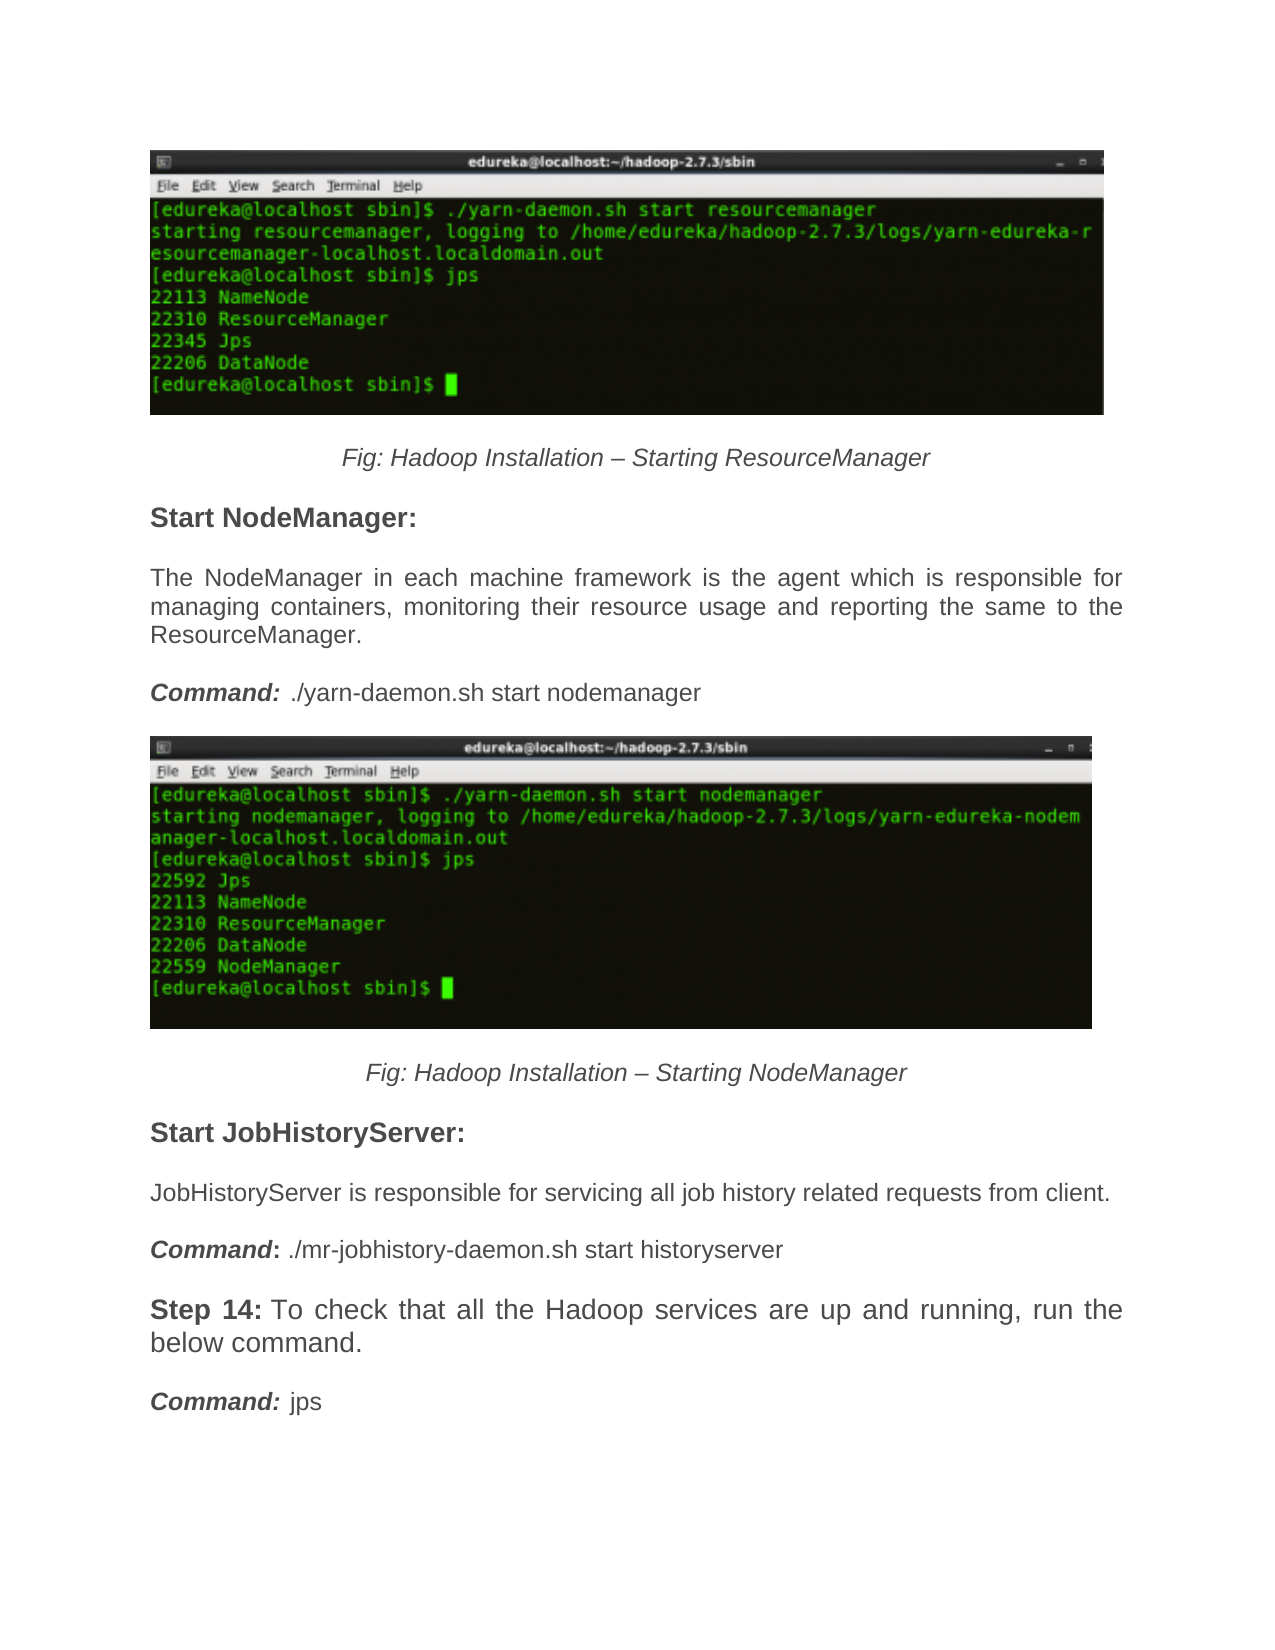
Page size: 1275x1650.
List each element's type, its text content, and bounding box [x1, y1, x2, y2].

text Start NodeManager: [150, 501, 1125, 534]
text Start JobHistoryServer: [150, 1116, 1125, 1148]
text Fig: Hadoop Installation – Starting ResourceManager [150, 443, 1125, 472]
picture [150, 150, 1104, 415]
text JobHistoryServer is responsible for servicing all job history related requests from client. [150, 1177, 1125, 1206]
picture [150, 736, 1092, 1029]
text Step 14: To check that all the Hadoop services are up and running, run the below command. [150, 1293, 1125, 1358]
text Command: ./yarn-daemon.sh start nodemanager [150, 678, 1125, 707]
text Command: jps [150, 1387, 1125, 1416]
text Fig: Hadoop Installation – Starting NodeManager [150, 1058, 1125, 1087]
text Command: ./mr-jobhistory-daemon.sh start historyserver [150, 1235, 1125, 1264]
text The NodeManager in each machine framework is the agent which is responsible for managing containers, monitoring their resource usage and reporting the same to the ResourceManager. [150, 563, 1125, 649]
